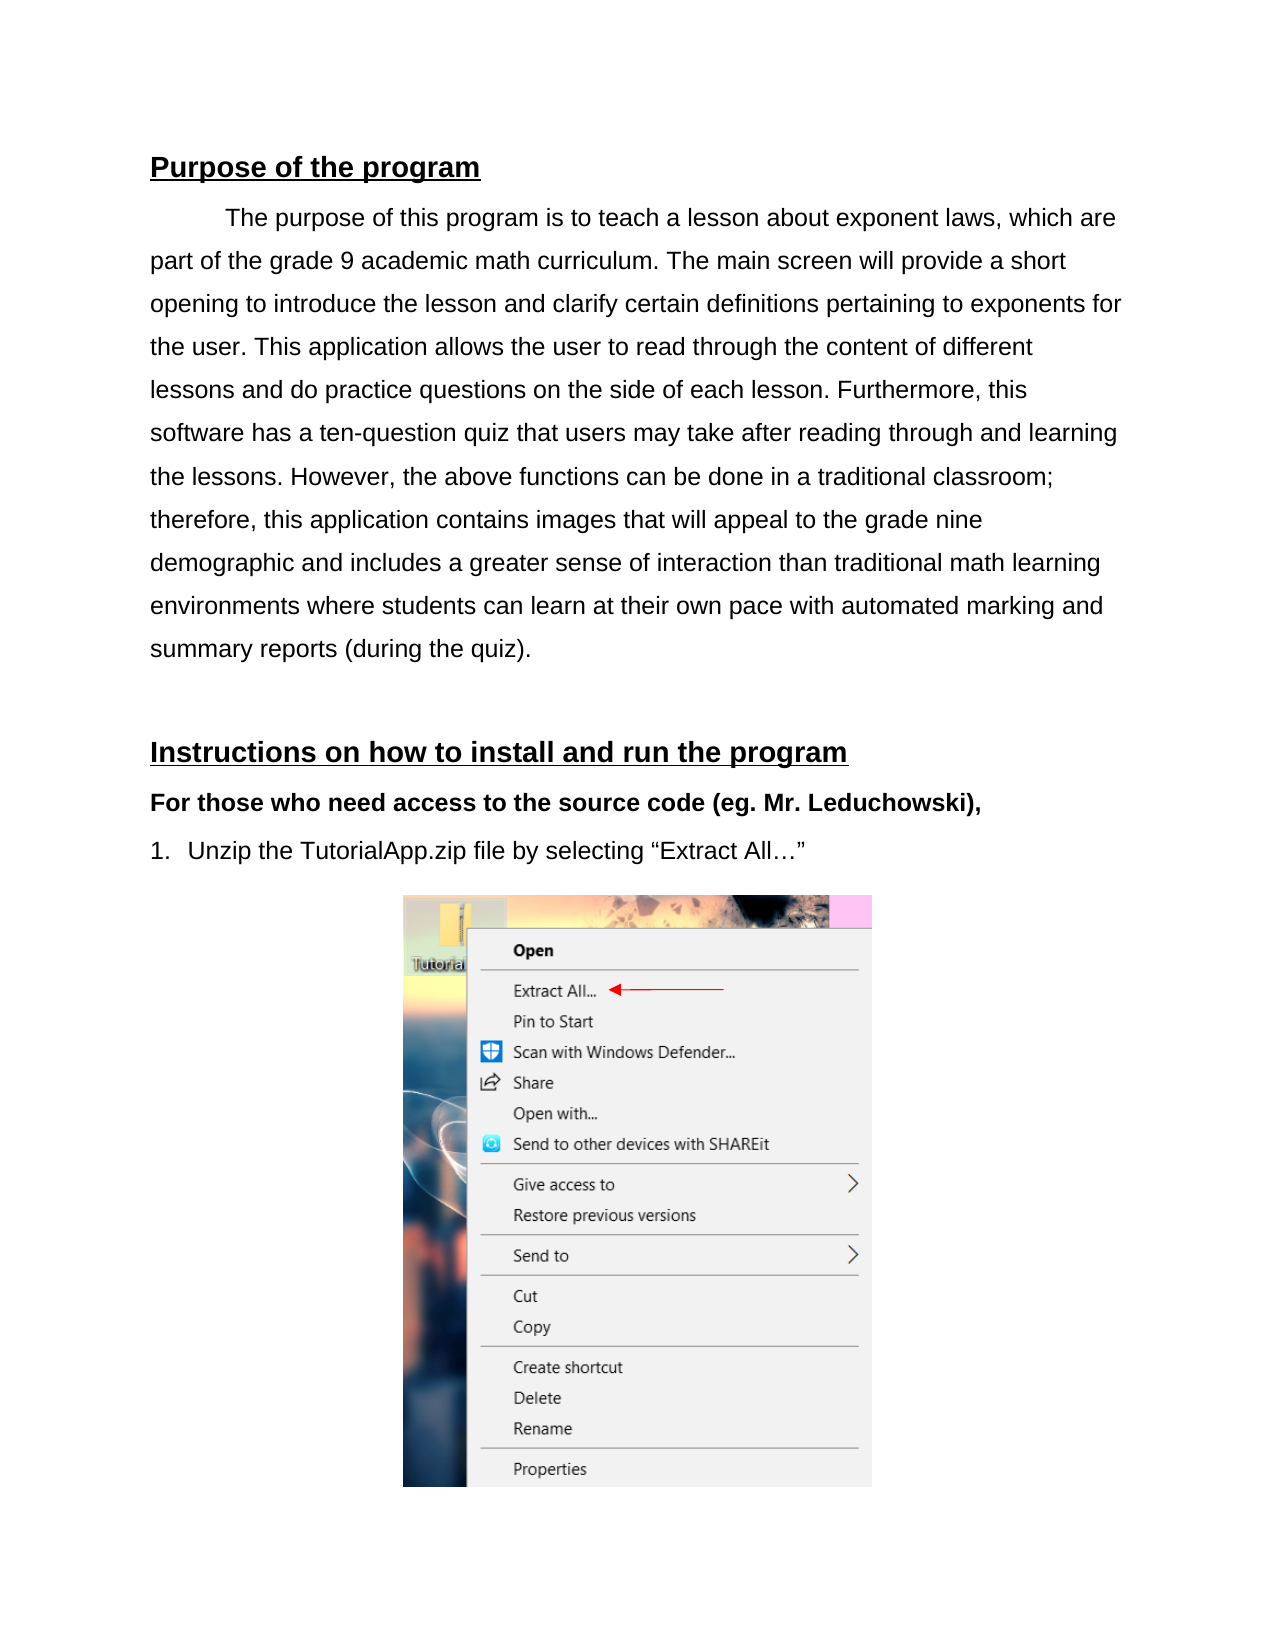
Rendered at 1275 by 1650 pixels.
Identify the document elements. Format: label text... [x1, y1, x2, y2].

text Purpose of the program [150, 150, 1125, 183]
list Unzip the TutorialApp.zip file by selecting “Extract All…” [150, 836, 1125, 865]
text Instructions on how to install and run the program [150, 735, 1125, 769]
picture [403, 895, 872, 1487]
text For those who need access to the source code (eg. Mr. Leduchowski), [150, 788, 1125, 817]
text The purpose of this program is to teach a lesson about exponent laws, which are part of the grade 9 academic math curriculum. The main screen will provide a short opening to introduce the lesson and clarify certain definitions pertaining to exponents for the user. This application allows the user to read through the content of different lessons and do practice questions on the side of each lesson. Furthermore, this software has a ten-question quiz that users may take after reading through and learning the lessons. However, the above functions can be done in a traditional classroom; therefore, this application contains images that will appeal to the grade nine demographic and includes a greater sense of interaction than traditional math learning environments where students can learn at their own pace with automated marking and summary reports (during the quiz). [150, 203, 1125, 705]
